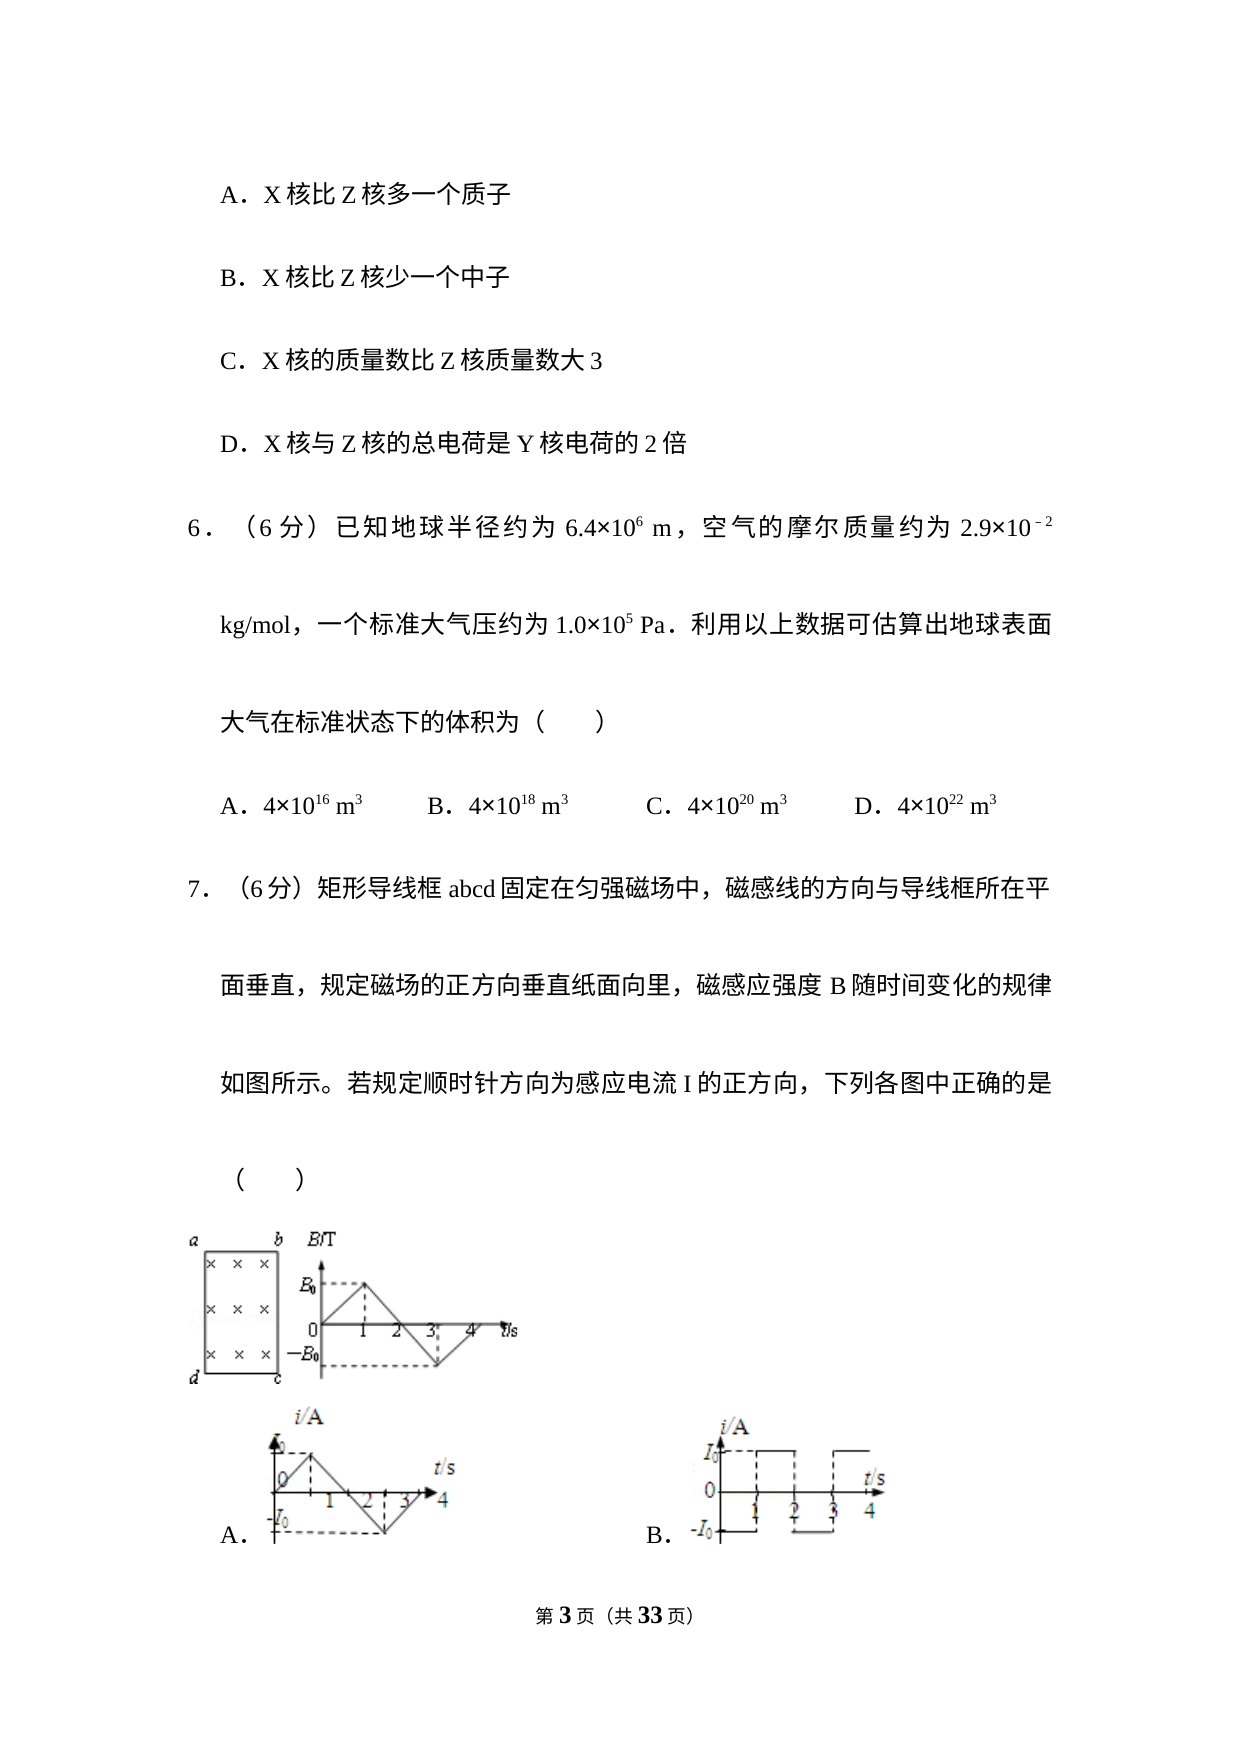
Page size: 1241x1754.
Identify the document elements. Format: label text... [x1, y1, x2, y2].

text C．X核的质量数比Z核质量数大3 [187, 326, 1053, 391]
picture [687, 1414, 886, 1544]
picture [187, 1229, 518, 1384]
text A．4×1016 m3 B．4×1018 m3 C．4×1020 m3 D．4×1022 m3 [187, 771, 1053, 836]
text B．X核比Z核少一个中子 [187, 243, 1053, 308]
text 6．（6分）已知地球半径约为6.4×106 m，空气的摩尔质量约为2.9×10﹣2 kg/mol，一个标准大气压约为1.0×105 Pa．利用以上数据可估算出地球表面大气在标准状态下的体积为（ ） [187, 493, 1053, 753]
text D．X核与Z核的总电荷是Y核电荷的2倍 [187, 409, 1053, 474]
text A．X核比Z核多一个质子 [187, 160, 1053, 225]
picture [263, 1404, 456, 1544]
text 7．（6分）矩形导线框abcd固定在匀强磁场中，磁感线的方向与导线框所在平面垂直，规定磁场的正方向垂直纸面向里，磁感应强度B随时间变化的规律如图所示。若规定顺时针方向为感应电流I的正方向，下列各图中正确的是（ ） [187, 854, 1053, 1211]
